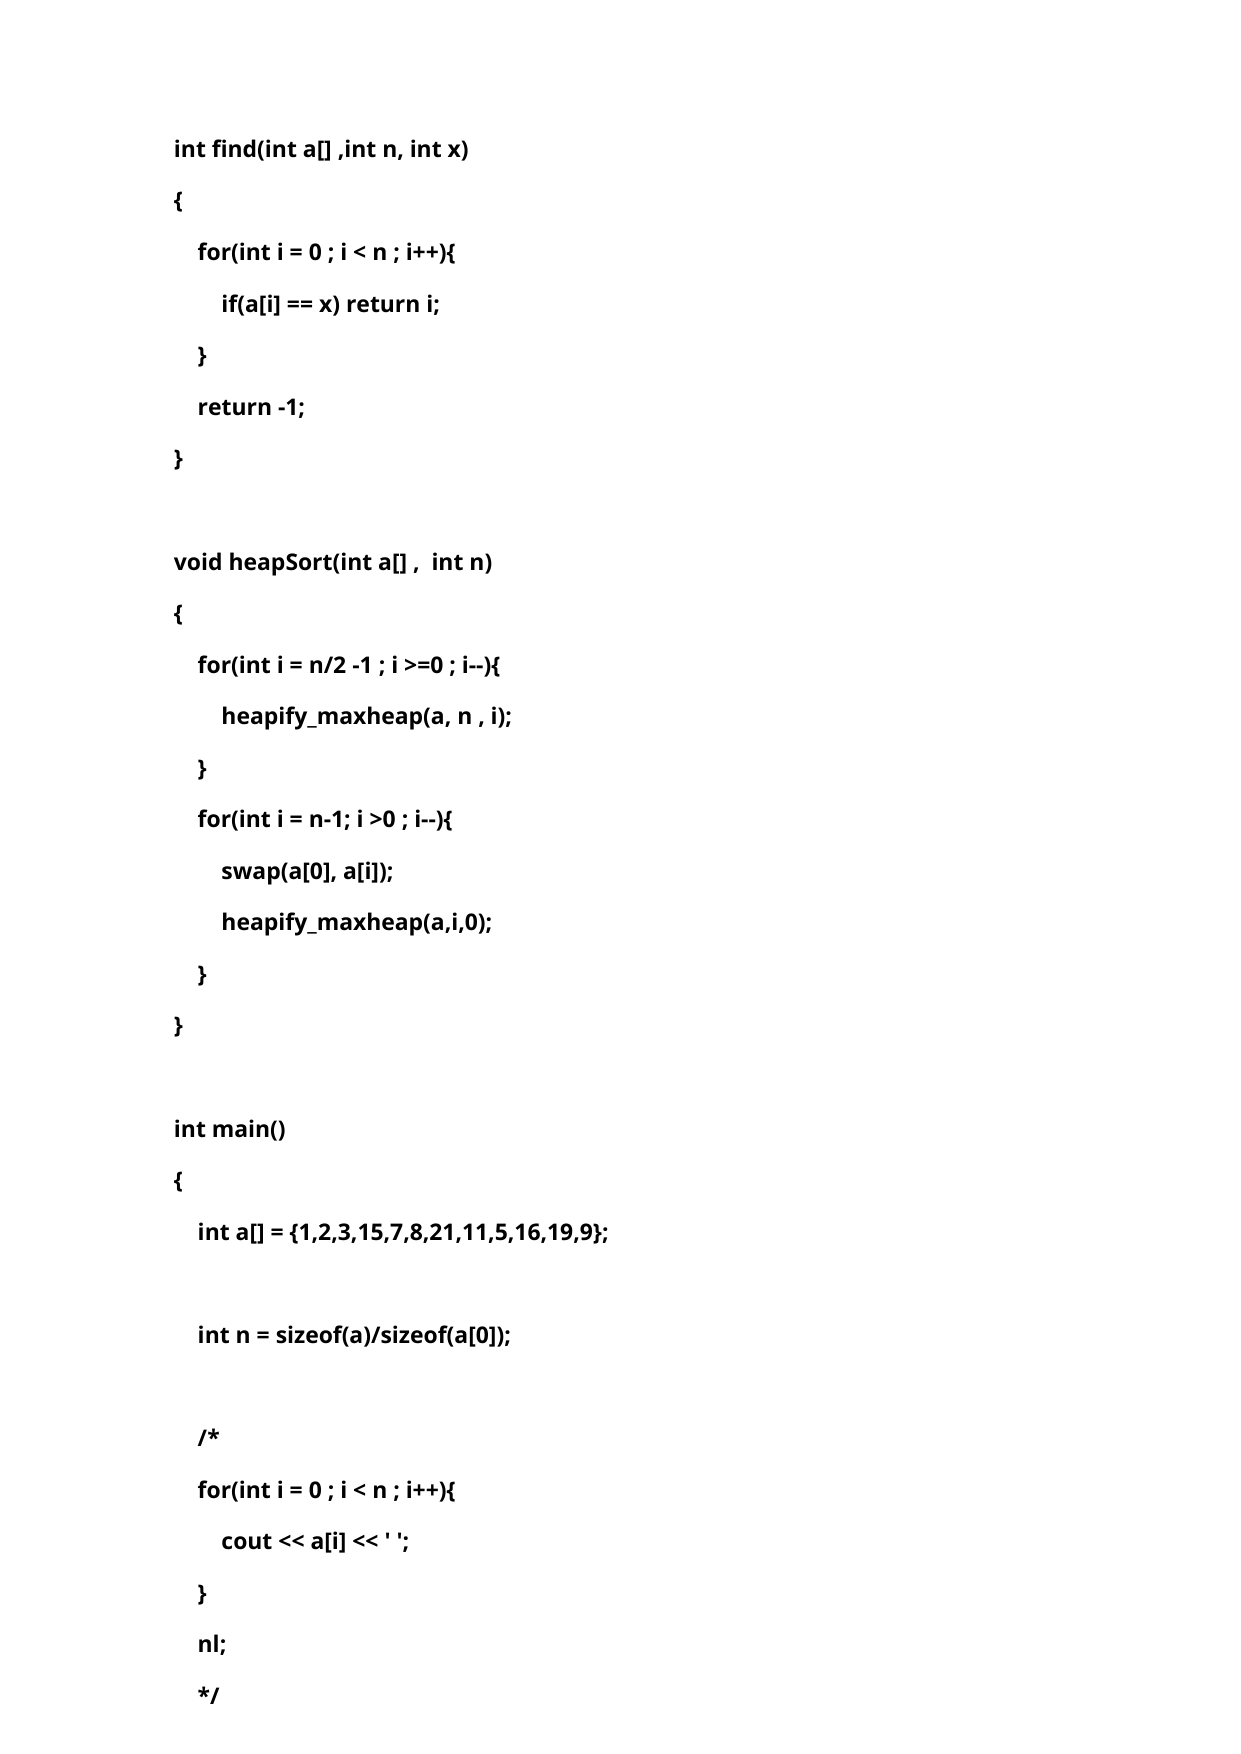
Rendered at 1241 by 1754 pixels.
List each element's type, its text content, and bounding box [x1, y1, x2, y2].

text } [174, 958, 1102, 989]
text { [174, 184, 1102, 216]
text int find(int a[] ,int n, int x) [174, 133, 1102, 164]
text /* [174, 1422, 1102, 1453]
text if(a[i] == x) return i; [174, 288, 1102, 319]
text int a[] = {1,2,3,15,7,8,21,11,5,16,19,9}; [174, 1216, 1102, 1247]
text nl; [174, 1628, 1102, 1659]
text } [174, 1009, 1102, 1041]
text } [174, 1577, 1102, 1608]
text void heapSort(int a[] , int n) [174, 545, 1102, 577]
text int main() [174, 1113, 1102, 1144]
text { [174, 1164, 1102, 1195]
text } [174, 442, 1102, 473]
text */ [174, 1680, 1102, 1711]
text heapify_maxheap(a,i,0); [174, 906, 1102, 938]
text for(int i = 0 ; i < n ; i++){ [174, 236, 1102, 267]
text return -1; [174, 391, 1102, 422]
text for(int i = 0 ; i < n ; i++){ [174, 1473, 1102, 1505]
text int n = sizeof(a)/sizeof(a[0]); [174, 1319, 1102, 1350]
text swap(a[0], a[i]); [174, 855, 1102, 886]
text } [174, 752, 1102, 783]
text for(int i = n/2 -1 ; i >=0 ; i--){ [174, 648, 1102, 680]
text { [174, 597, 1102, 628]
text for(int i = n-1; i >0 ; i--){ [174, 803, 1102, 834]
text cout << a[i] << ' '; [174, 1525, 1102, 1556]
text heapify_maxheap(a, n , i); [174, 700, 1102, 731]
text } [174, 339, 1102, 370]
